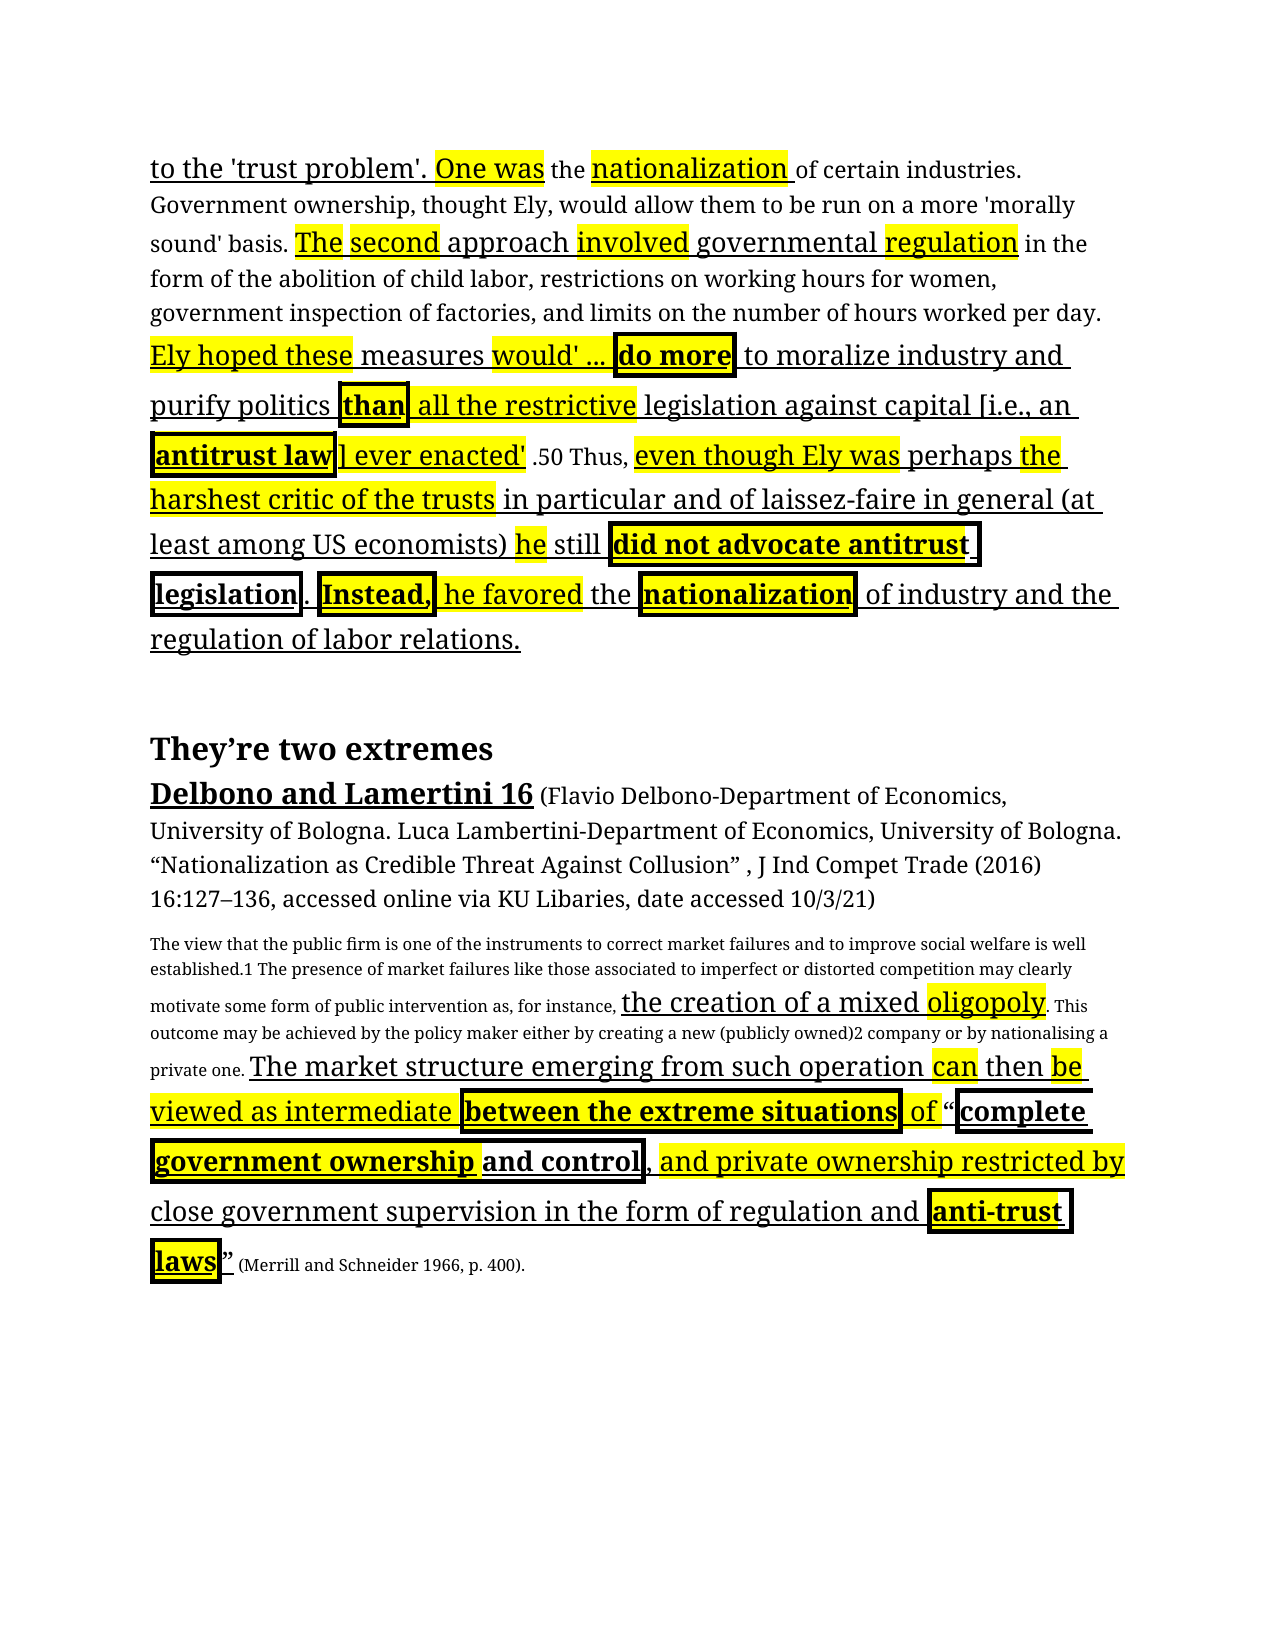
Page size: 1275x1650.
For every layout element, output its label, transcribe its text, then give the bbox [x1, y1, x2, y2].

text Delbono and Lamertini 16 (Flavio Delbono-Department of Economics, University of Bologna. Luca Lambertini-Department of Economics, University of Bologna. “Nationalization as Credible Threat Against Collusion” , J Ind Compet Trade (2016) 16:127–136, accessed online via KU Libaries, date accessed 10/3/21) [150, 773, 1125, 914]
text The view that the public firm is one of the instruments to correct market failures and to improve social welfare is well established.1 The presence of market failures like those associated to imperfect or distorted competition may clearly motivate some form of public intervention as, for instance, the creation of a mixed oligopoly. This outcome may be achieved by the policy maker either by creating a new (publicly owned)2 company or by nationalising a private one. The market structure emerging from such operation can then be viewed as intermediate between the extreme situations of “complete government ownership and control, and private ownership restricted by close government supervision in the form of regulation and anti-trust laws” (Merrill and Schneider 1966, p. 400). [150, 933, 1125, 1174]
subtitle They’re two extremes [150, 727, 1125, 769]
text The view that the public firm is one of the instruments to correct market failures and to improve social welfare is well established.1 The presence of market failures like those associated to imperfect or distorted competition may clearly motivate some form of public intervention as, for instance, the creation of a mixed oligopoly. This outcome may be achieved by the policy maker either by creating a new (publicly owned)2 company or by nationalising a private one. The market structure emerging from such operation can then be viewed as intermediate between the extreme situations of “complete government ownership and control, and private ownership restricted by close government supervision in the form of regulation and anti-trust laws” (Merrill and Schneider 1966, p. 400). [150, 1176, 1125, 1284]
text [150, 150, 1125, 657]
